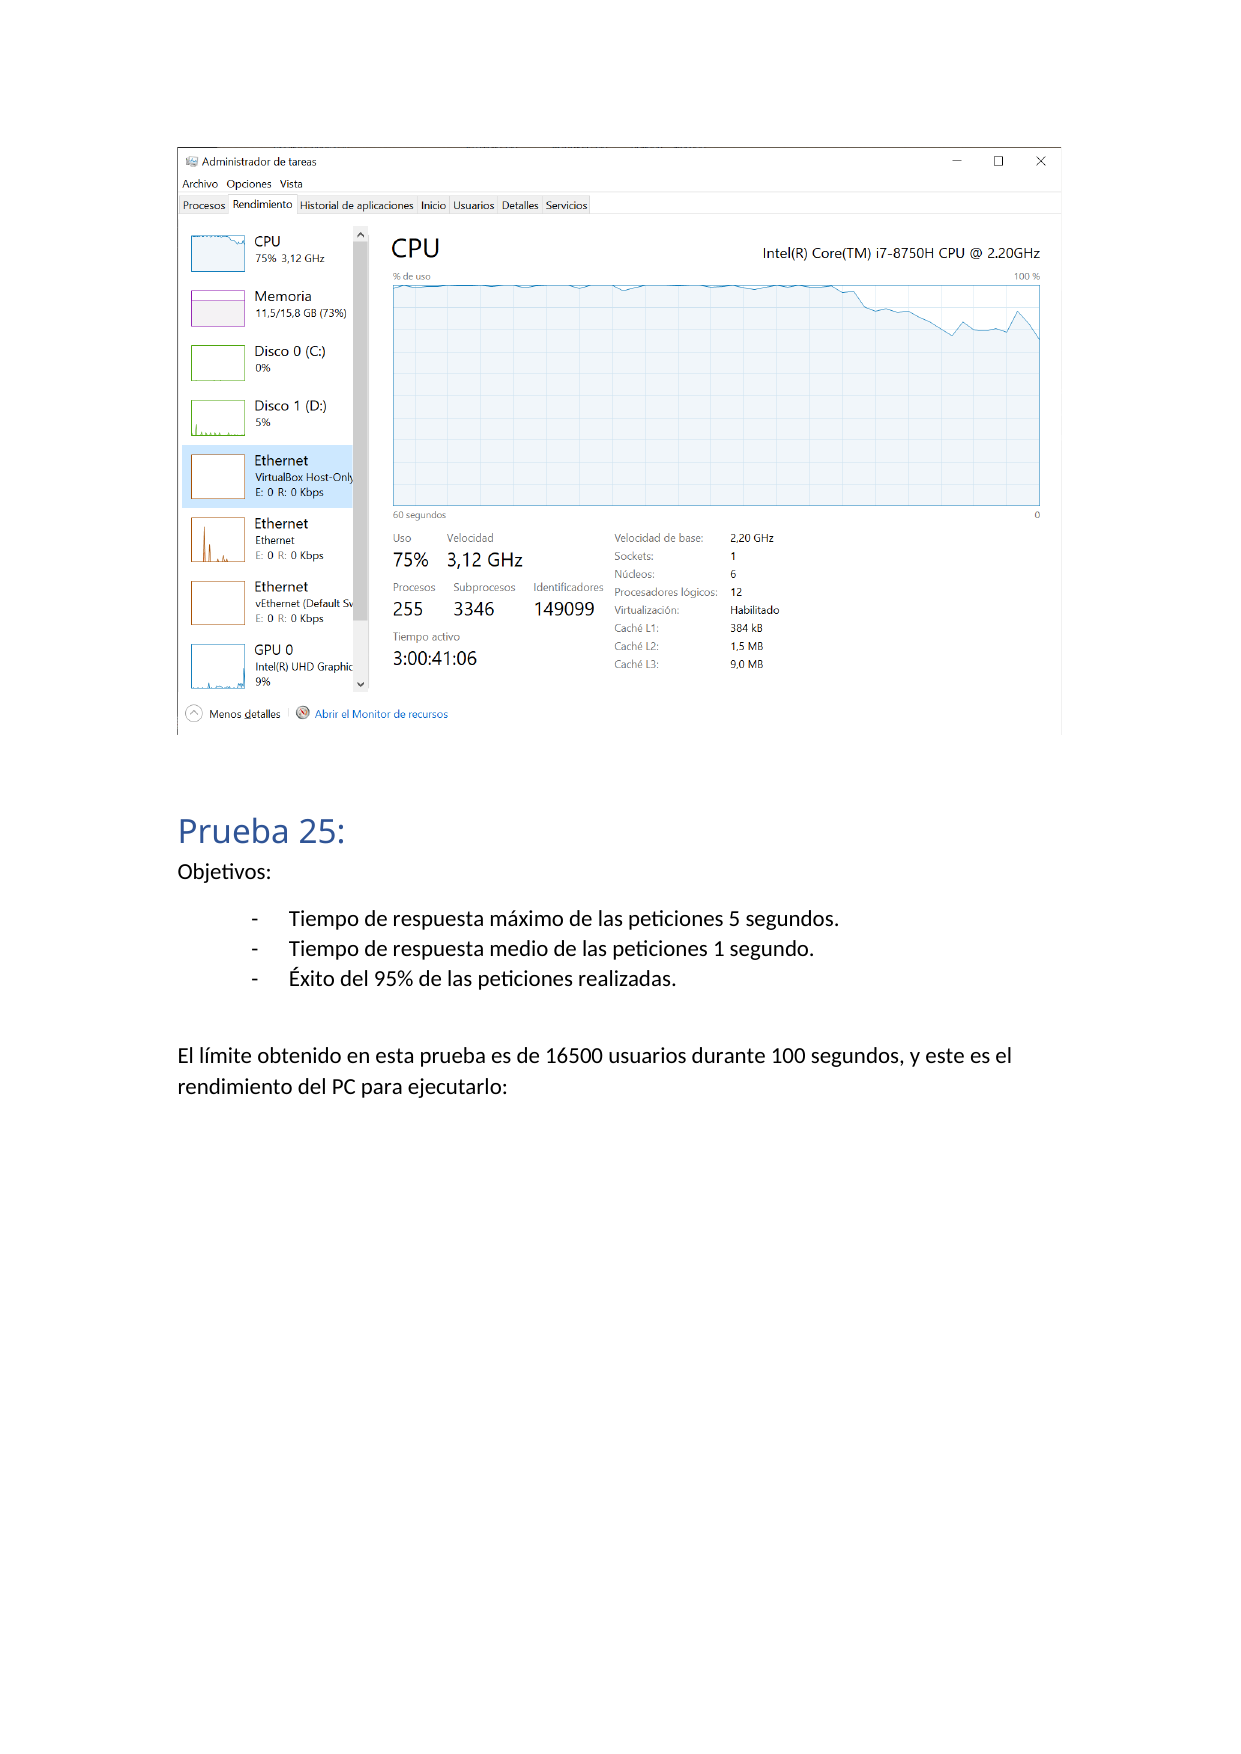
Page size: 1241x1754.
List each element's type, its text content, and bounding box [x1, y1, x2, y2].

subtitle Prueba 25: [177, 808, 1063, 854]
picture [177, 147, 1062, 735]
text Objetivos: [177, 857, 1063, 885]
text El límite obtenido en esta prueba es de 16500 usuarios durante 100 segundos, y este es el rendimiento del PC para ejecutarlo: [177, 1042, 1063, 1100]
list Tiempo de respuesta máximo de las peticiones 5 segundos. [251, 904, 1063, 932]
list Éxito del 95% de las peticiones realizadas. [251, 964, 1063, 993]
list Tiempo de respuesta medio de las peticiones 1 segundo. [251, 934, 1063, 962]
